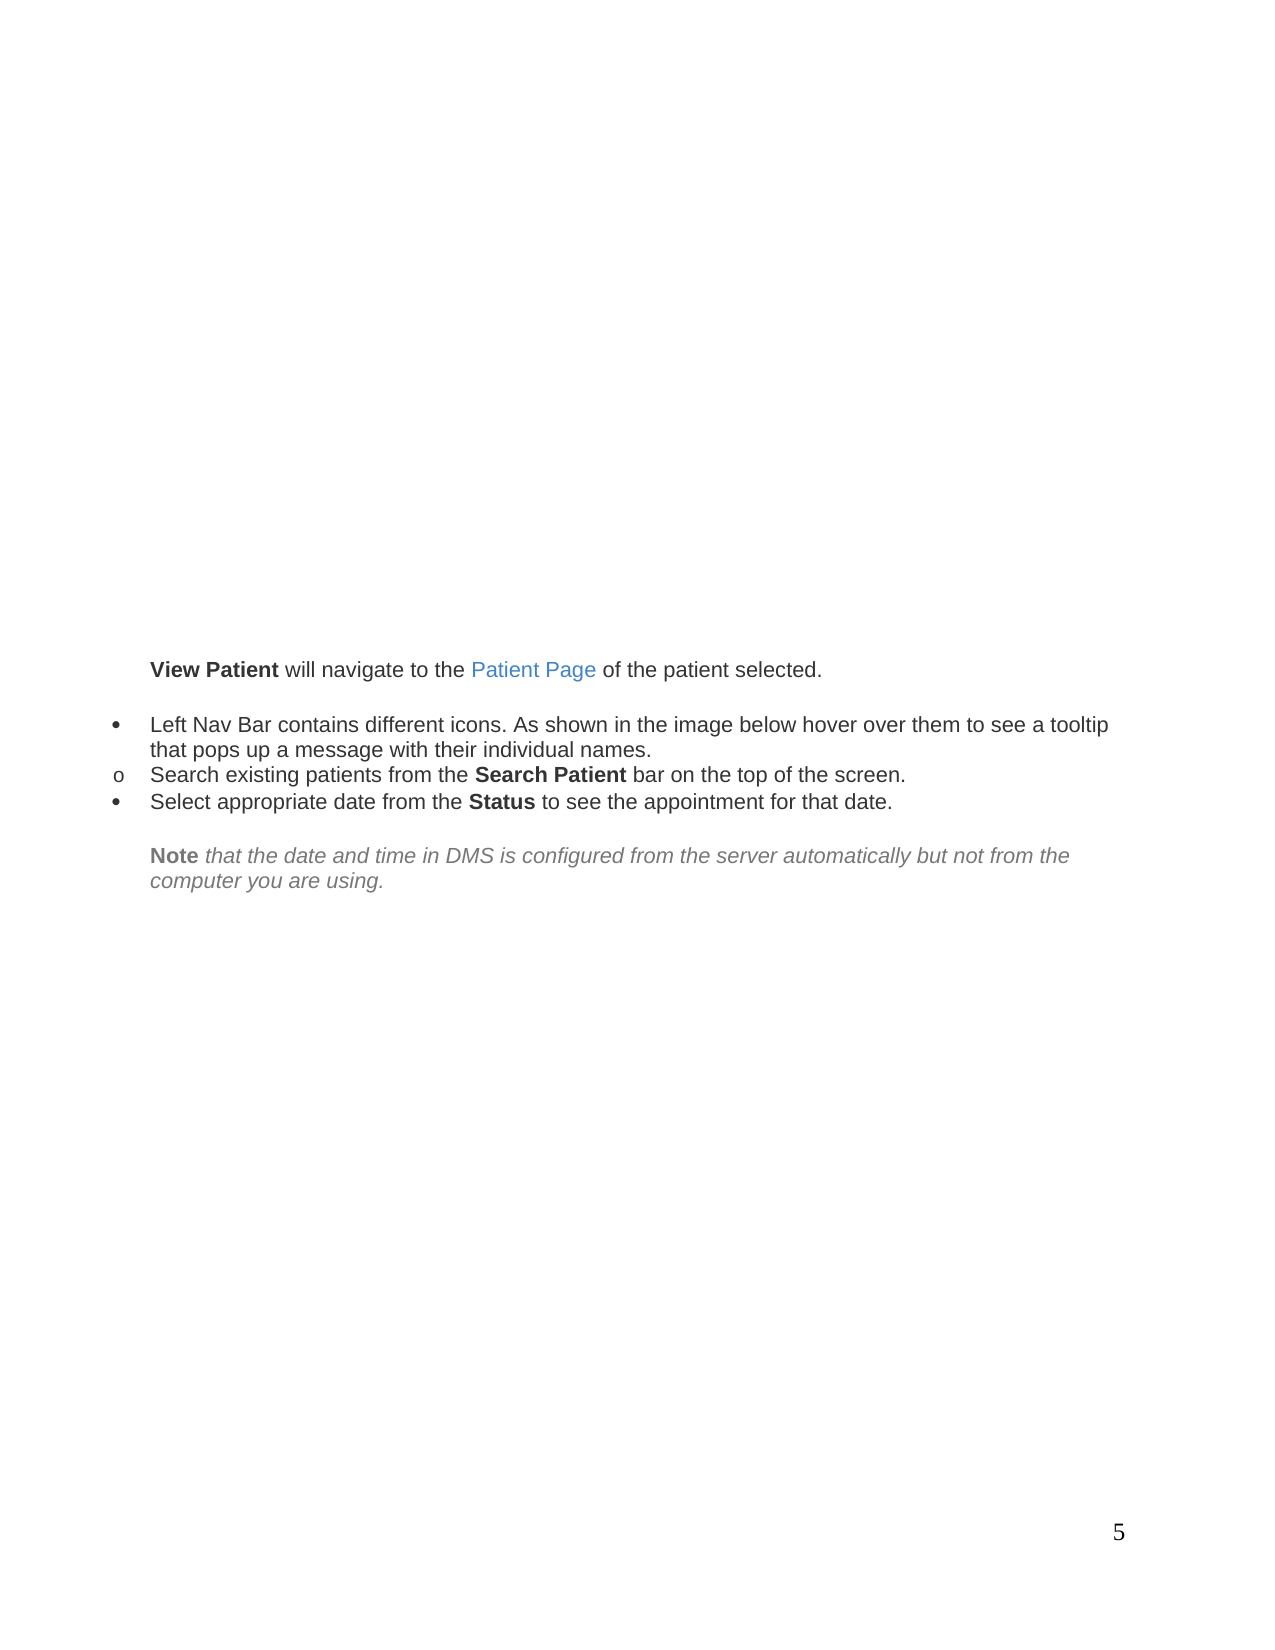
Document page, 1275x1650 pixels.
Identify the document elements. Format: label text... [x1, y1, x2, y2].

list Left Nav Bar contains different icons. As shown in the image below hover over them to see a tooltip that pops up a message with their individual names. [112, 712, 1125, 762]
text Note that the date and time in DMS is configured from the server automatically but not from the computer you are using. [150, 843, 1125, 894]
text View Patient will navigate to the Patient Page of the patient selected. [150, 657, 1125, 682]
list Select appropriate date from the Status to see the appointment for that date. [112, 789, 1125, 814]
list Search existing patients from the Search Patient bar on the top of the screen. [112, 762, 1125, 789]
